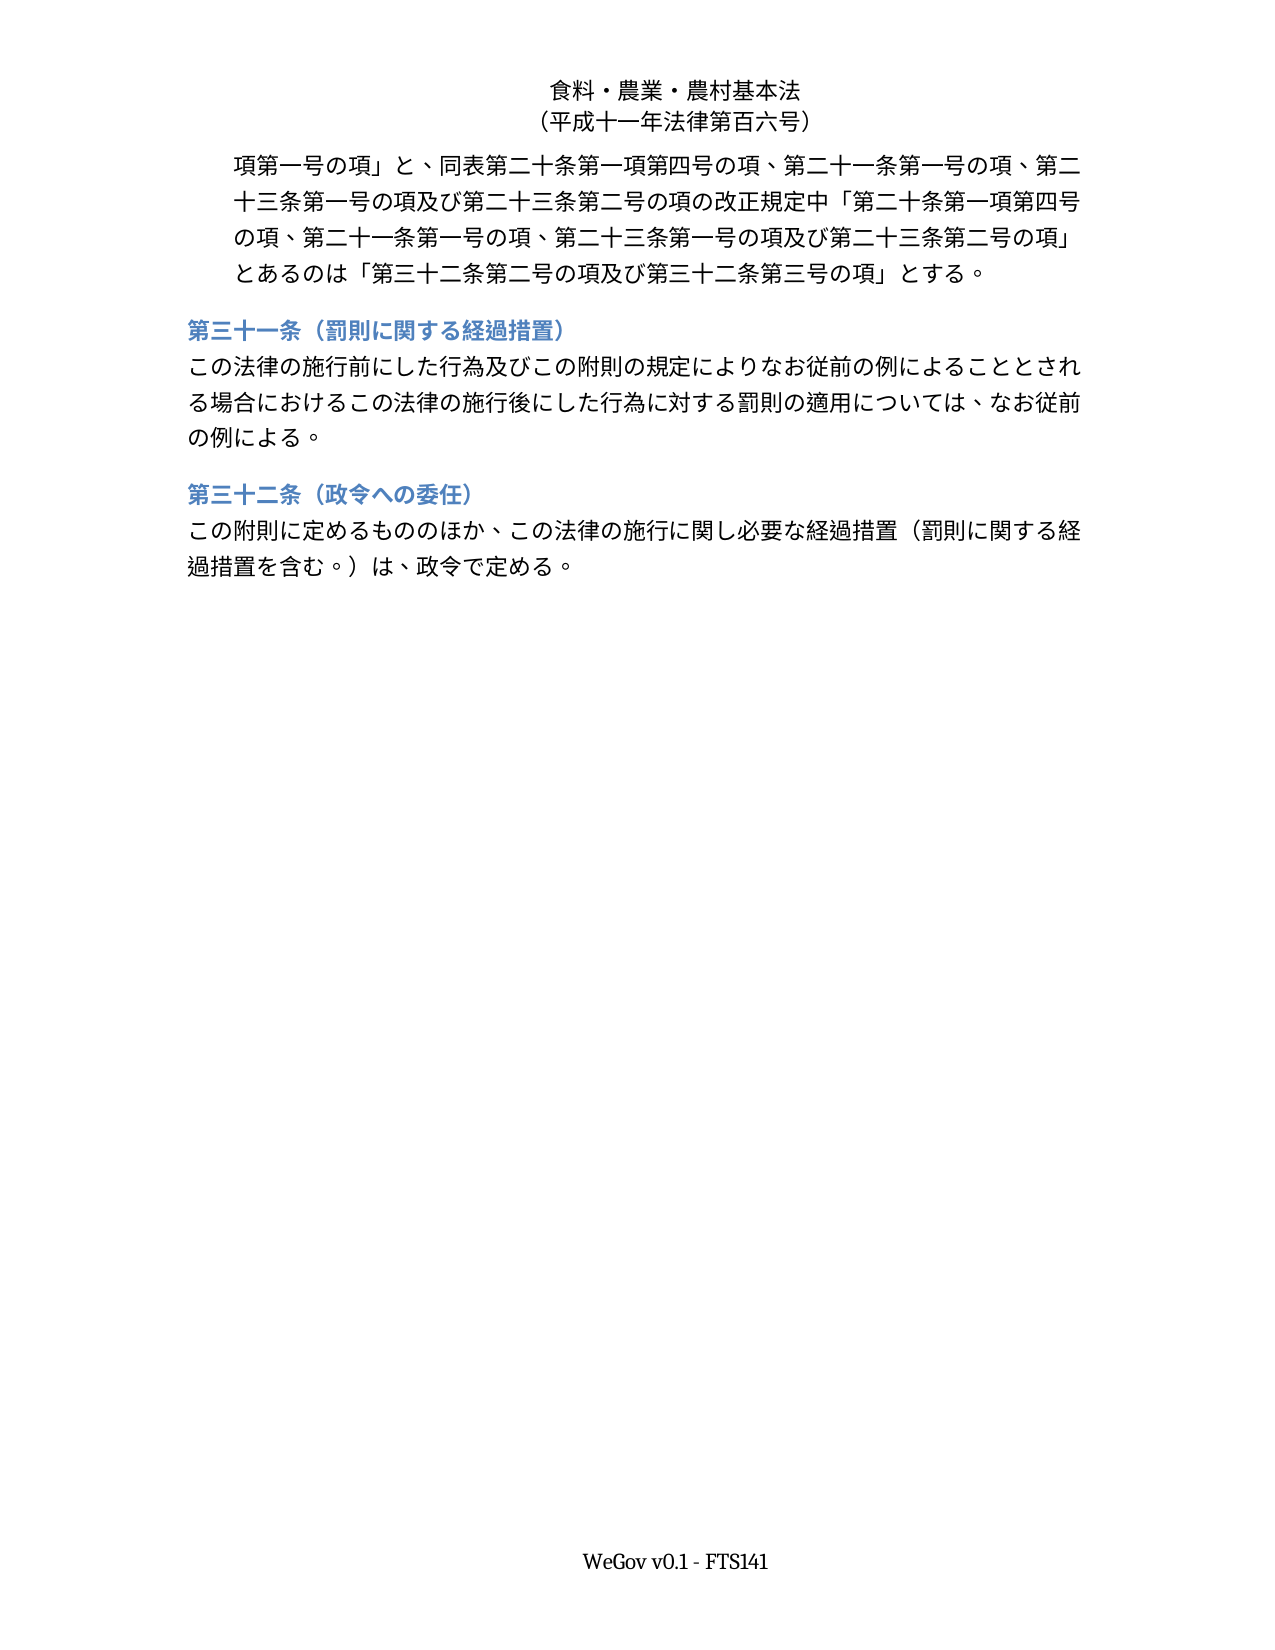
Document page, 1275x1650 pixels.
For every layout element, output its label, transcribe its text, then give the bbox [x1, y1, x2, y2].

text この附則に定めるもののほか、この法律の施行に関し必要な経過措置（罰則に関する経過措置を含む。）は、政令で定める。 [187, 515, 1087, 582]
subtitle 第三十二条（政令への委任） [187, 479, 1087, 510]
text この法律の施行前にした行為及びこの附則の規定によりなお従前の例によることとされる場合におけるこの法律の施行後にした行為に対する罰則の適用については、なお従前の例による。 [187, 351, 1087, 454]
subtitle 第三十一条（罰則に関する経過措置） [187, 314, 1087, 346]
